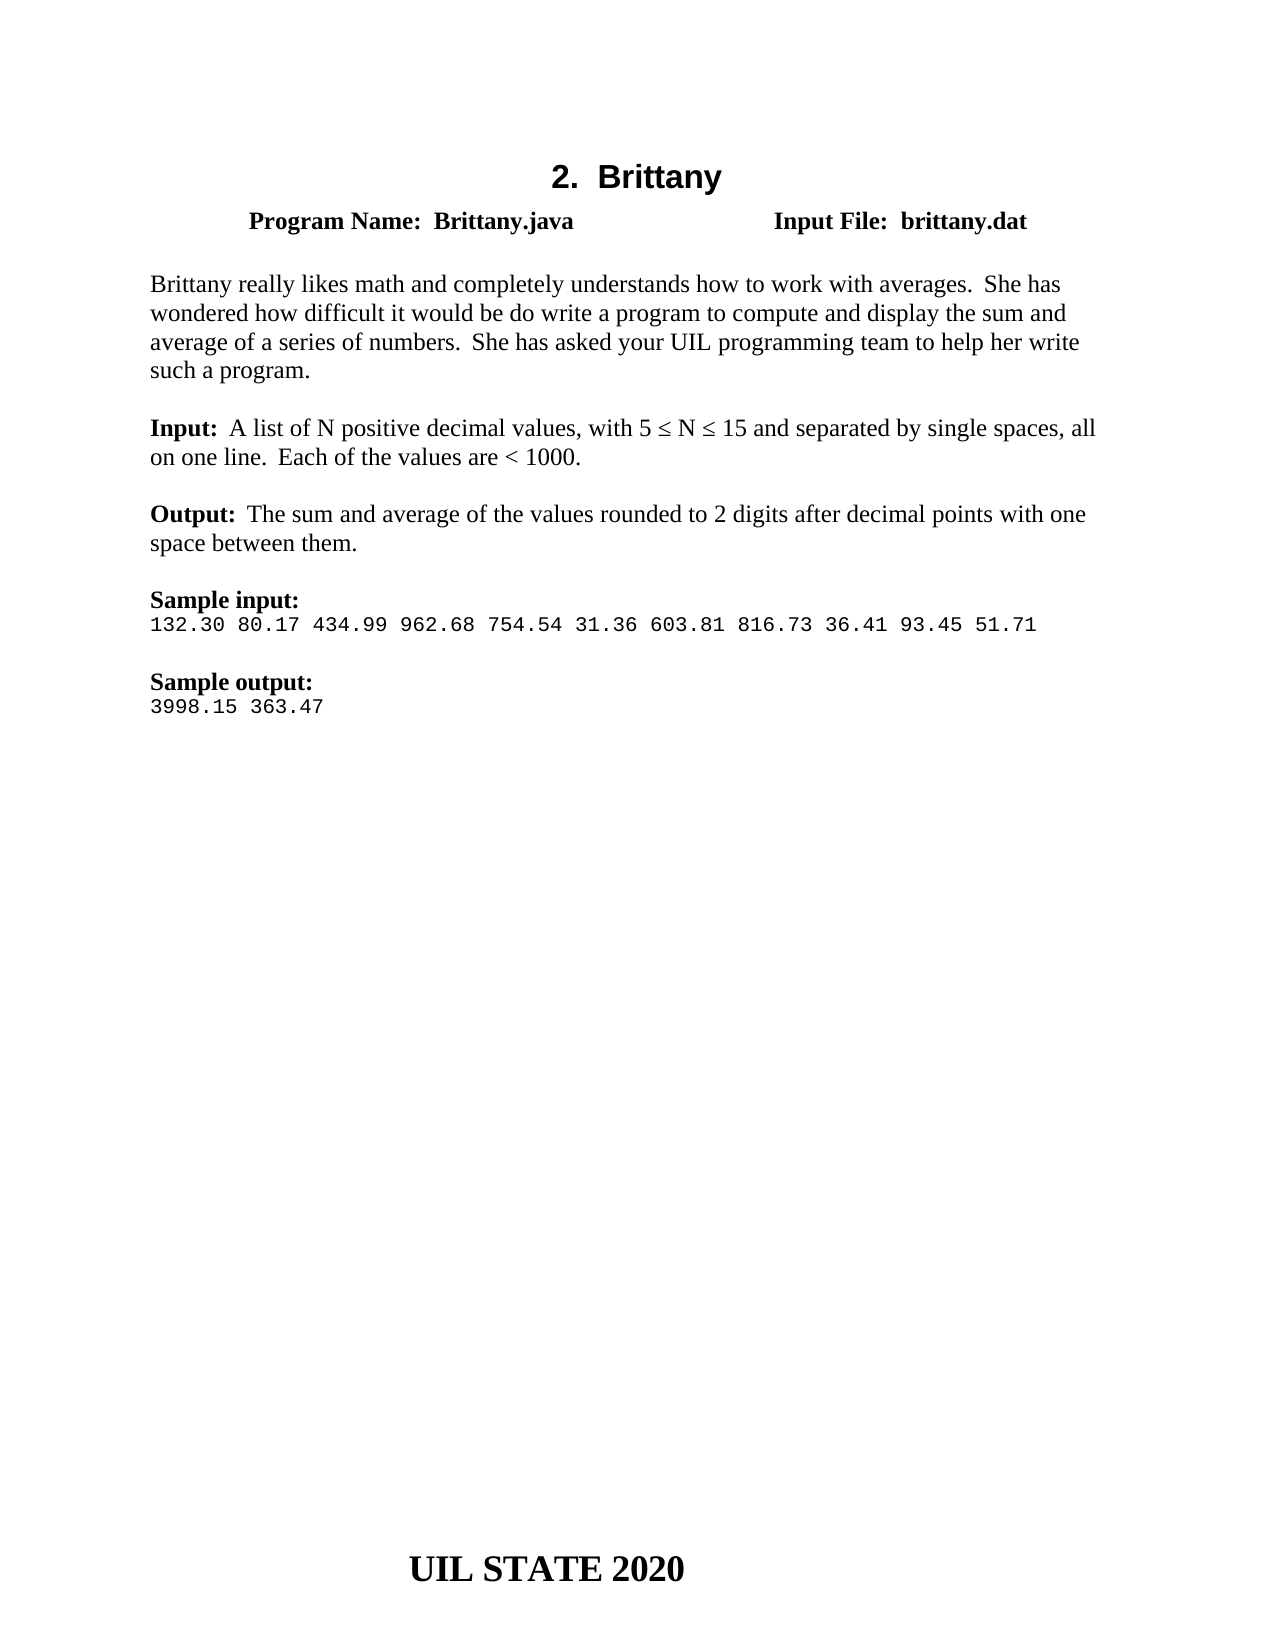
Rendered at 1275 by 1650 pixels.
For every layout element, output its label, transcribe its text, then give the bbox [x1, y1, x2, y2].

text Input: A list of N positive decimal values, with 5 ≤ N ≤ 15 and separated by single spaces, all on one line. Each of the values are < 1000. [150, 413, 1115, 471]
text Output: The sum and average of the values rounded to 2 digits after decimal points with one space between them. [150, 499, 1115, 557]
subtitle Sample input: [150, 586, 1175, 614]
subtitle Program Name: Brittany.java Input File: brittany.dat [100, 206, 1175, 235]
text Brittany really likes math and completely understands how to work with averages. She has wondered how difficult it would be do write a program to compute and display the sum and average of a series of numbers. She has asked your UIL programming team to help her write such a program. [150, 269, 1115, 384]
text 3998.15 363.47 [150, 696, 1175, 719]
subtitle Brittany [551, 157, 1175, 196]
text 132.30 80.17 434.99 962.68 754.54 31.36 603.81 816.73 36.41 93.45 51.71 [150, 614, 1175, 638]
subtitle Sample output: [150, 667, 1175, 696]
